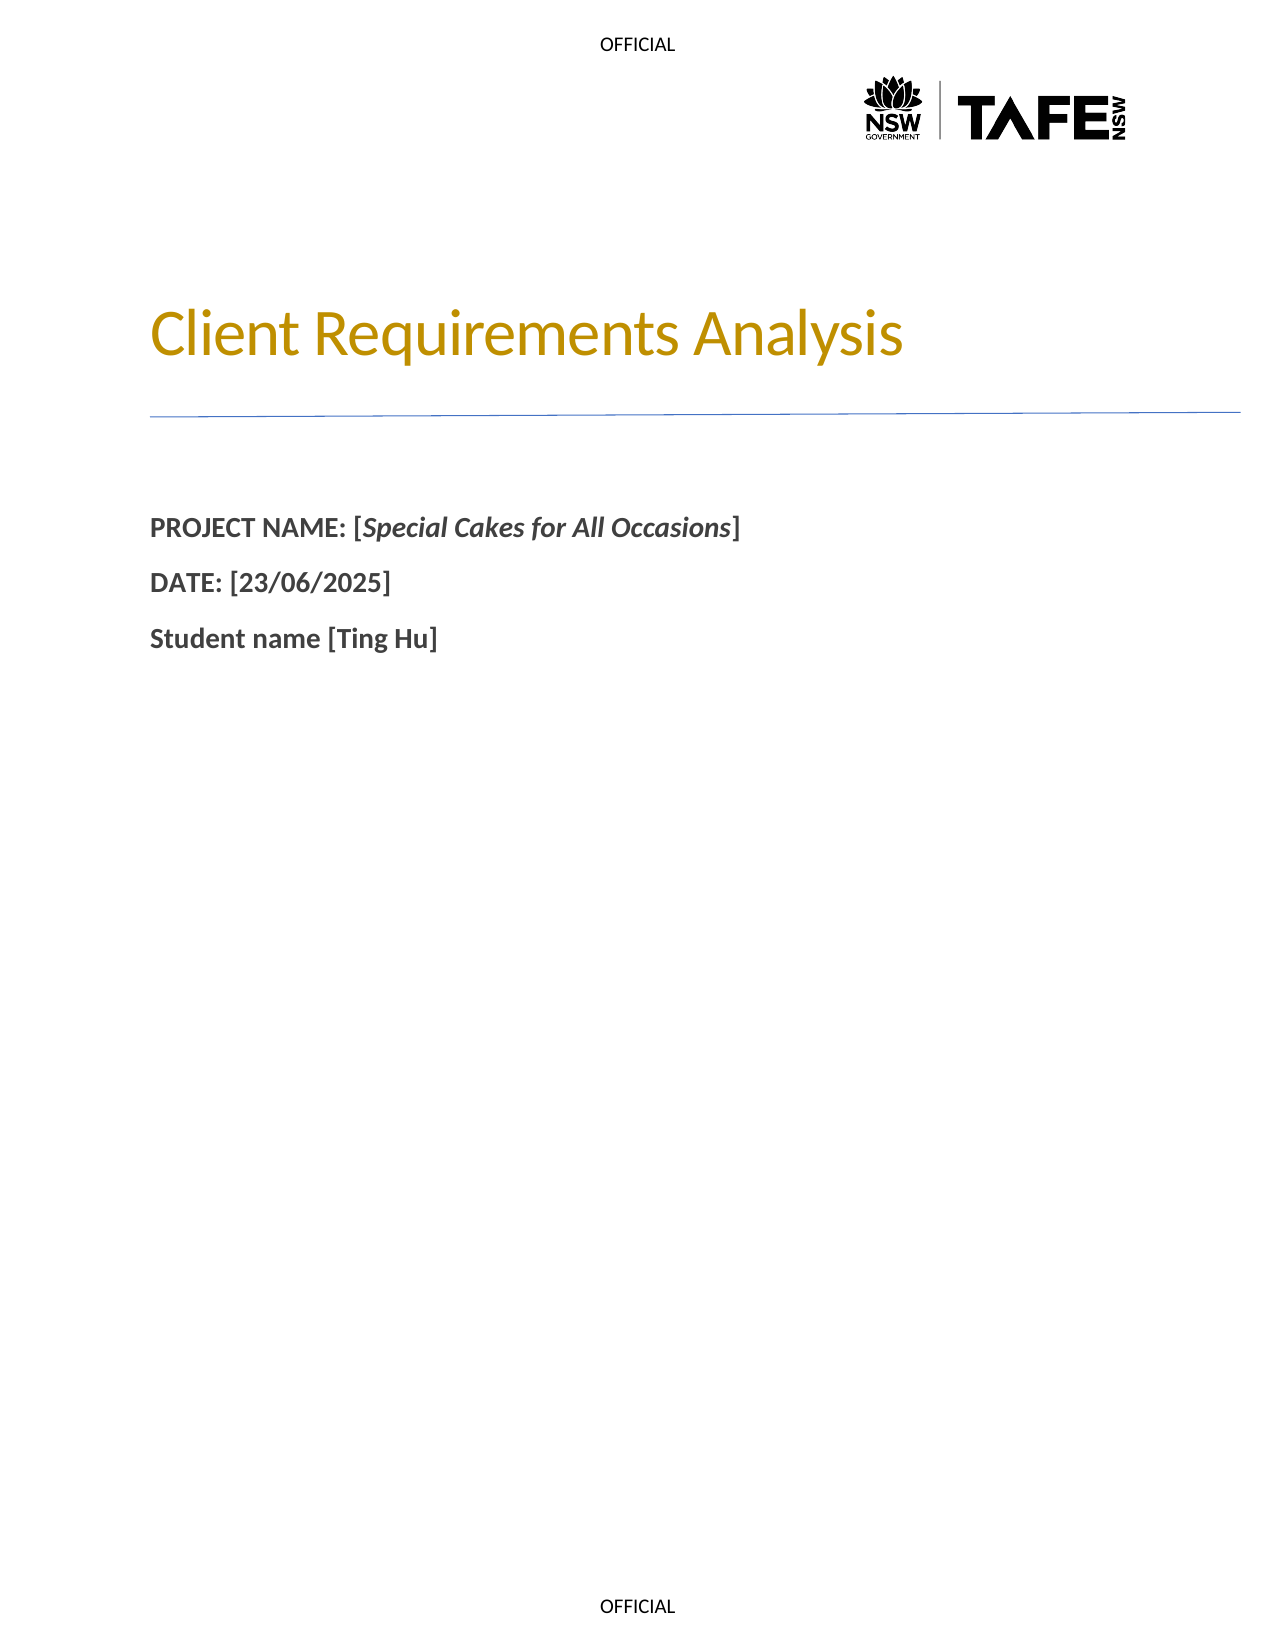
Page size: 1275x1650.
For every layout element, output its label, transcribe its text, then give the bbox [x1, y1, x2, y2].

text PROJECT NAME: [Special Cakes for All Occasions] [150, 509, 1125, 545]
title Client Requirements Analysis [150, 291, 1125, 372]
text Student name [Ting Hu] [150, 620, 1125, 655]
text DATE: [23/06/2025] [150, 564, 1125, 600]
picture [864, 75, 1125, 141]
